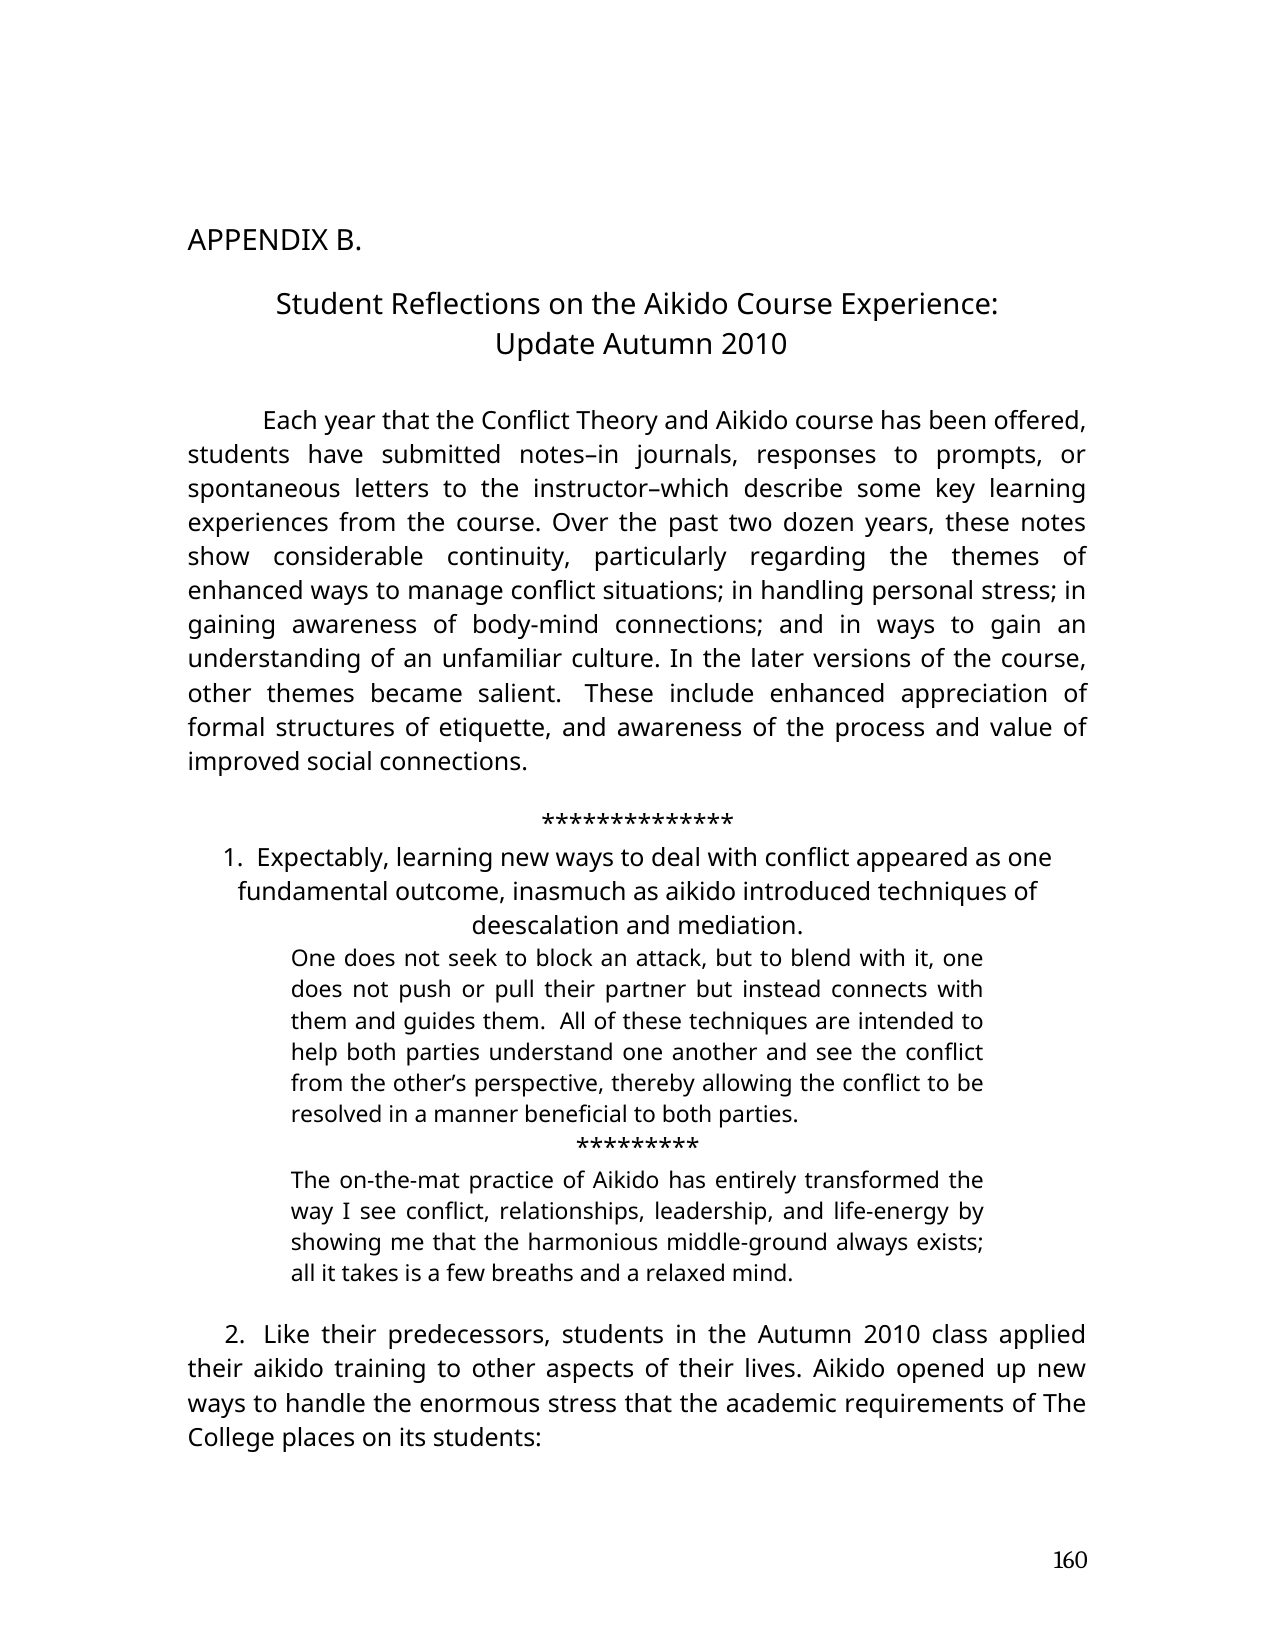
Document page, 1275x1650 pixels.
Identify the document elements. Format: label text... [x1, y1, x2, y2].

text Each year that the Conflict Theory and Aikido course has been offered, students have submitted notes–in journals, responses to prompts, or spontaneous letters to the instructor–which describe some key learning experiences from the course. Over the past two dozen years, these notes show considerable continuity, particularly regarding the themes of enhanced ways to manage conflict situations; in handling personal stress; in gaining awareness of body-mind connections; and in ways to gain an understanding of an unfamiliar culture. In the later versions of the course, other themes became salient. These include enhanced appreciation of formal structures of etiquette, and awareness of the process and value of improved social connections. [187, 403, 1087, 777]
text ********* [187, 1129, 1087, 1164]
text 2. Like their predecessors, students in the Autumn 2010 class applied their aikido training to other aspects of their lives. Aikido opened up new ways to handle the enormous stress that the academic requirements of The College places on its students: [187, 1289, 1087, 1453]
text Update Autumn 2010 [187, 323, 1087, 363]
text Student Reflections on the Aikido Course Experience: [187, 284, 1087, 323]
text ************** 1. Expectably, learning new ways to deal with conflict appeared as one fundamental outcome, inasmuch as aikido introduced techniques of deescalation and mediation. [187, 777, 1087, 942]
text The on-the-mat practice of Aikido has entirely transformed the way I see conflict, relationships, leadership, and life-energy by showing me that the harmonious middle-ground always exists; all it takes is a few breaths and a relaxed mind. [291, 1164, 984, 1289]
text APPENDIX B. [187, 219, 1087, 259]
text One does not seek to block an attack, but to blend with it, one does not push or pull their partner but instead connects with them and guides them. All of these techniques are intended to help both parties understand one another and see the conflict from the other’s perspective, thereby allowing the conflict to be resolved in a manner beneficial to both parties. [291, 942, 984, 1129]
